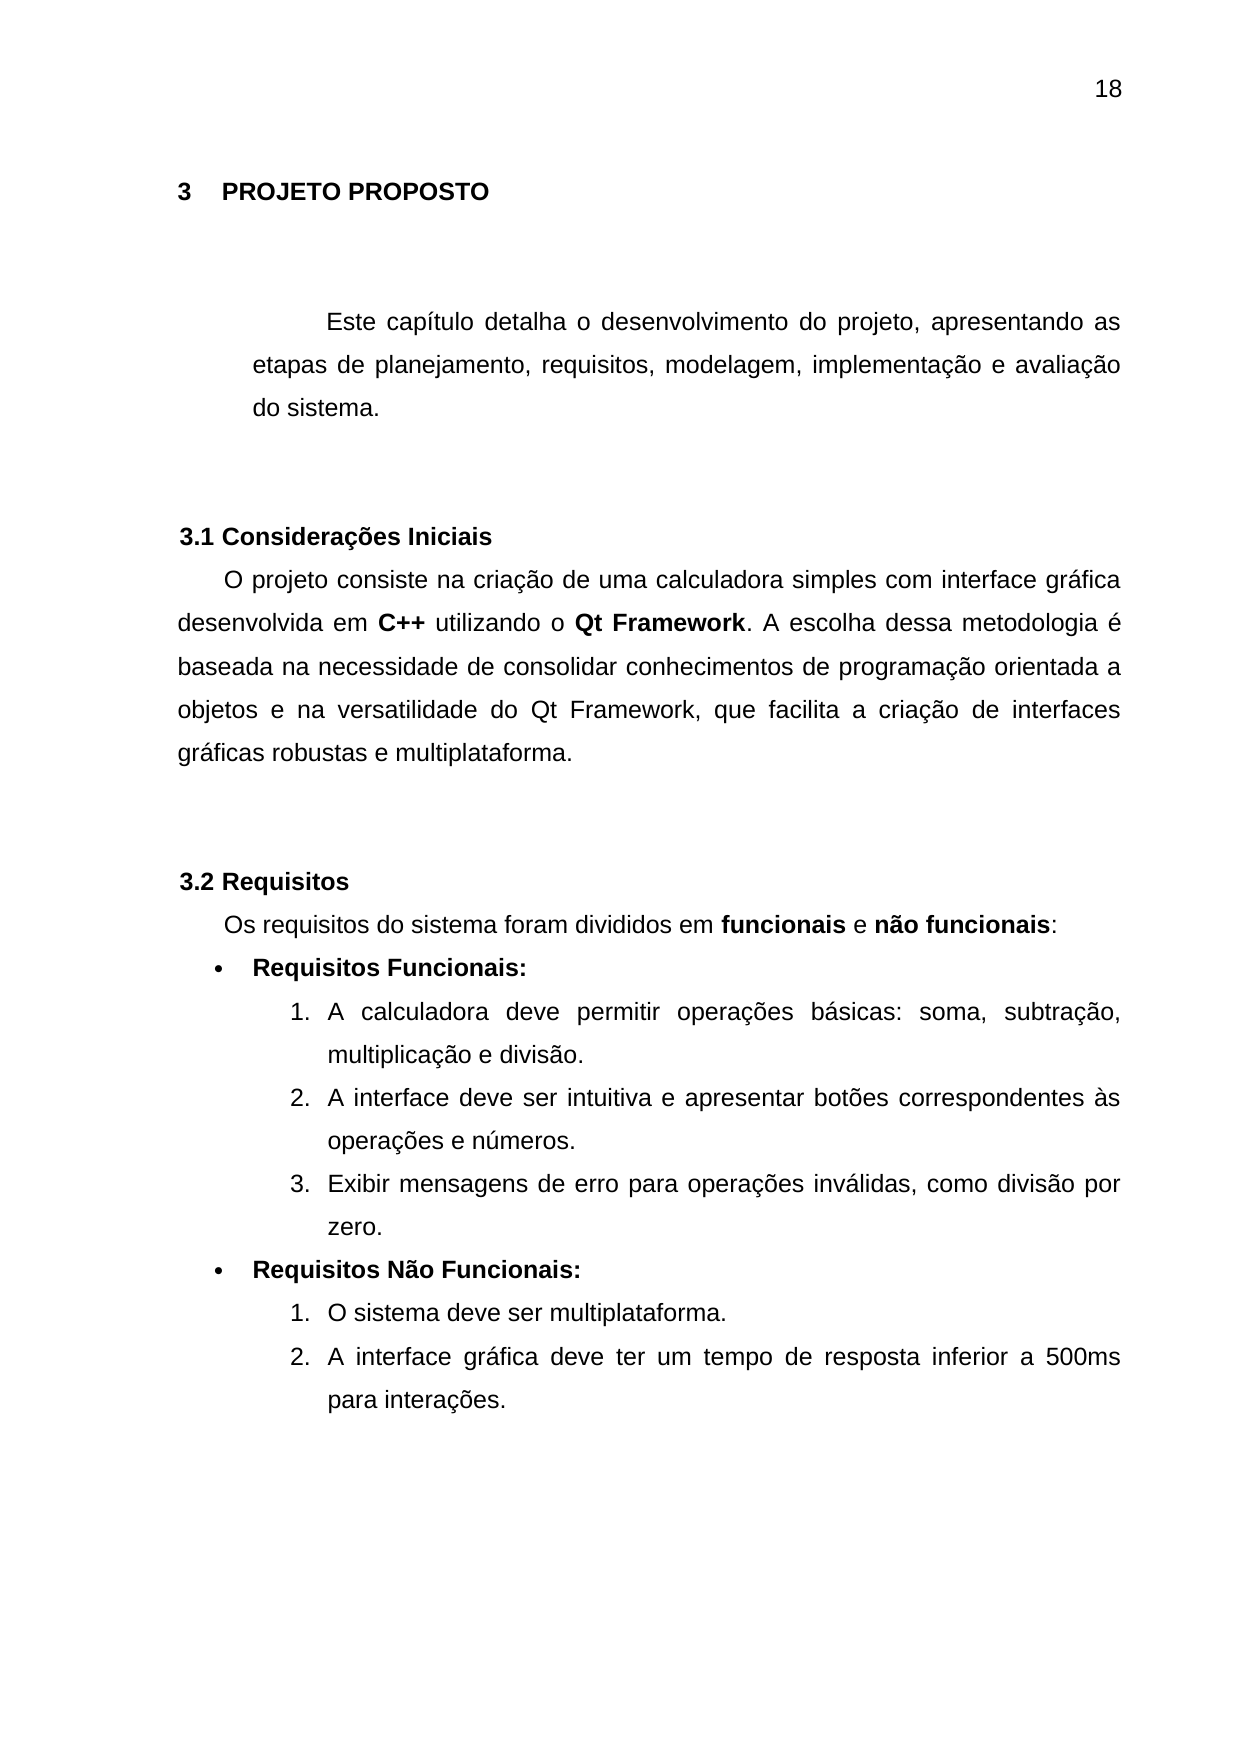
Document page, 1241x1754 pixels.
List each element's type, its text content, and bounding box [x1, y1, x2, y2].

text Este capítulo detalha o desenvolvimento do projeto, apresentando as etapas de planejamento, requisitos, modelagem, implementação e avaliação do sistema. [252, 307, 1122, 422]
list Considerações Iniciais [179, 522, 1122, 551]
list A interface gráfica deve ter um tempo de resposta inferior a 500ms para interações. [290, 1342, 1122, 1413]
list Requisitos Funcionais: [215, 953, 1122, 982]
list A calculadora deve permitir operações básicas: soma, subtração, multiplicação e divisão. [290, 997, 1122, 1068]
list Exibir mensagens de erro para operações inválidas, como divisão por zero. [290, 1169, 1122, 1241]
list O sistema deve ser multiplataforma. [290, 1298, 1122, 1327]
list PROJETO PROPOSTO [177, 177, 1122, 206]
list Requisitos Não Funcionais: [215, 1255, 1122, 1284]
list Requisitos [179, 867, 1122, 896]
text Os requisitos do sistema foram divididos em funcionais e não funcionais: [177, 910, 1122, 939]
text O projeto consiste na criação de uma calculadora simples com interface gráfica desenvolvida em C++ utilizando o Qt Framework. A escolha dessa metodologia é baseada na necessidade de consolidar conhecimentos de programação orientada a objetos e na versatilidade do Qt Framework, que facilita a criação de interfaces gráficas robustas e multiplataforma. [177, 565, 1122, 767]
list A interface deve ser intuitiva e apresentar botões correspondentes às operações e números. [290, 1083, 1122, 1155]
